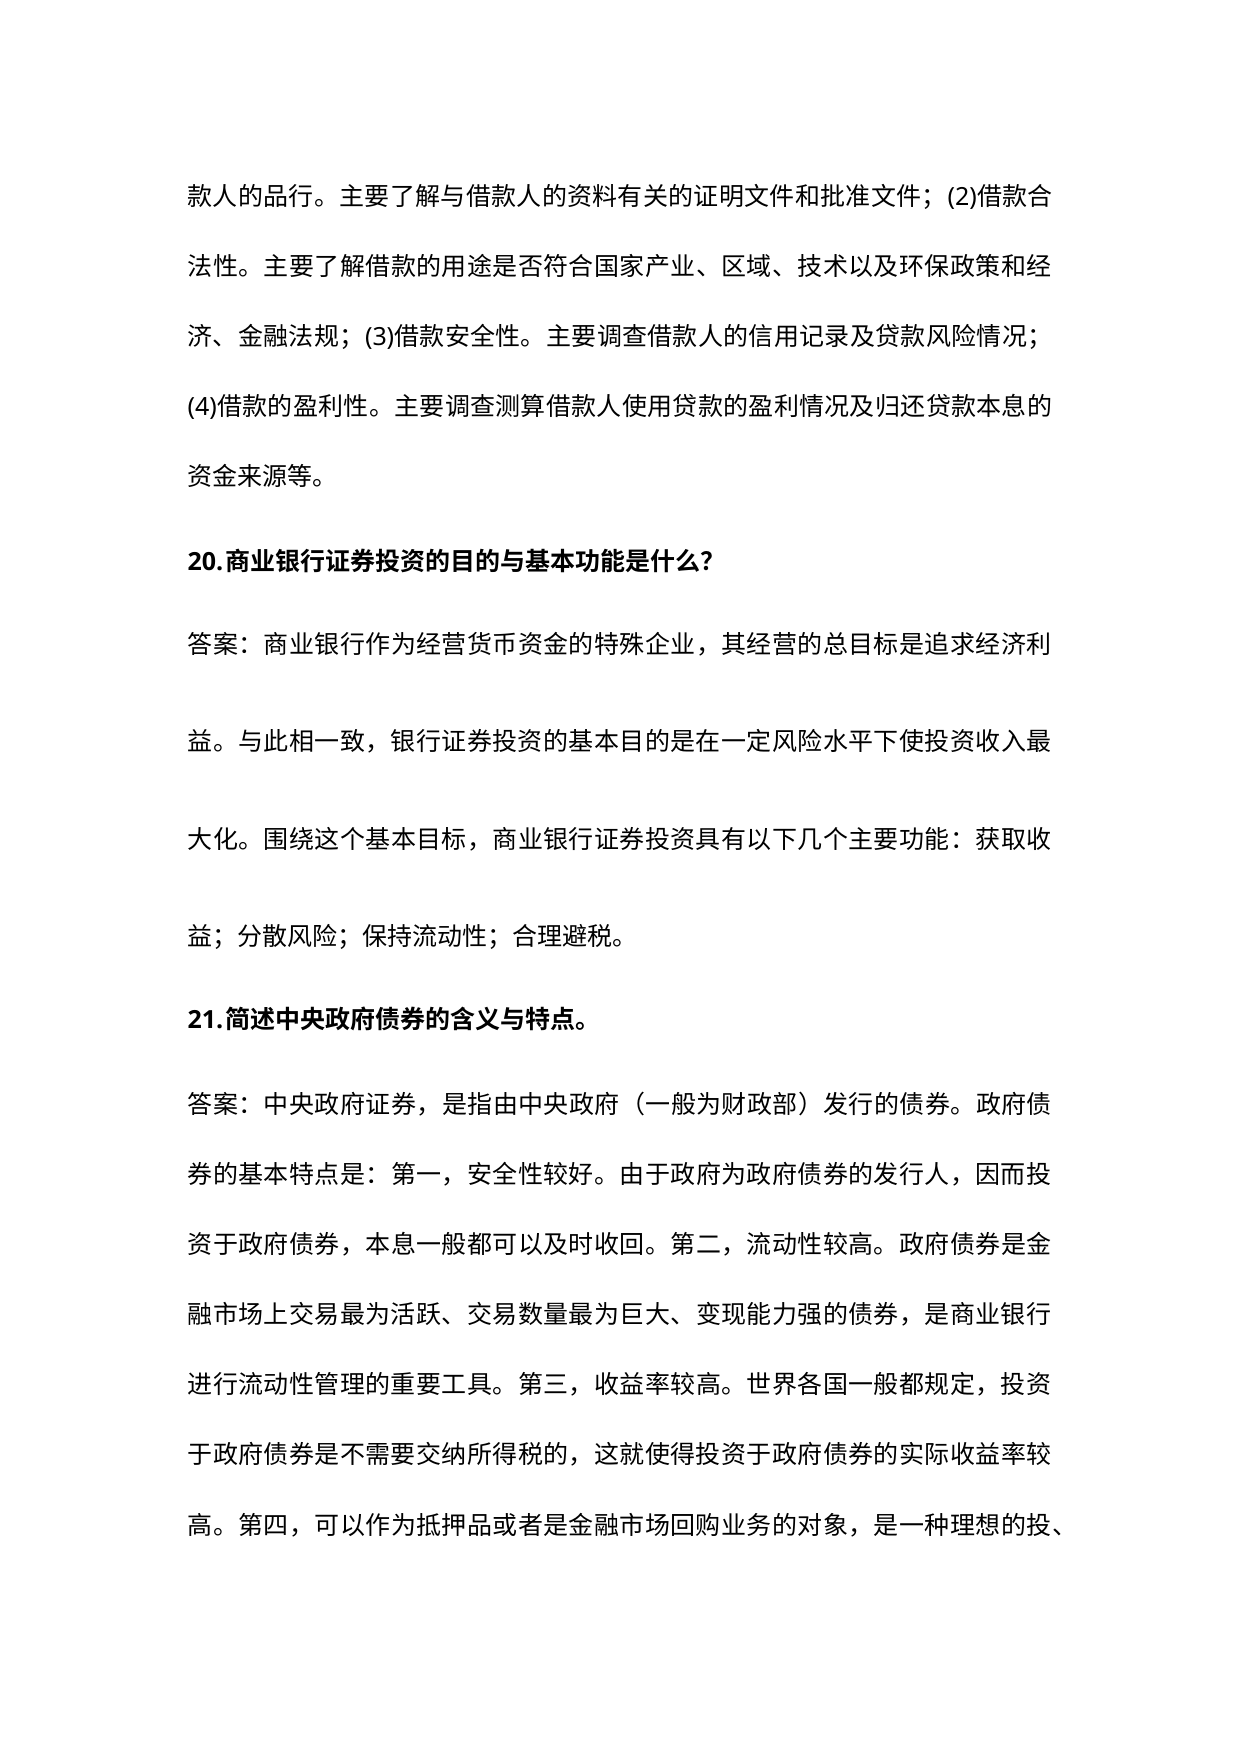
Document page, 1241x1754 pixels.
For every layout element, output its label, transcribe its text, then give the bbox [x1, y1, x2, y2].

list 商业银行证券投资的目的与基本功能是什么？ [187, 527, 1053, 592]
list 简述中央政府债券的含义与特点。 [187, 986, 1053, 1051]
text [187, 1070, 1053, 1556]
text 答案：商业银行作为经营货币资金的特殊企业，其经营的总目标是追求经济利益。与此相一致，银行证券投资的基本目的是在一定风险水平下使投资收入最大化。围绕这个基本目标，商业银行证券投资具有以下几个主要功能：获取收益；分散风险；保持流动性；合理避税。 [187, 610, 1053, 967]
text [187, 162, 1053, 507]
